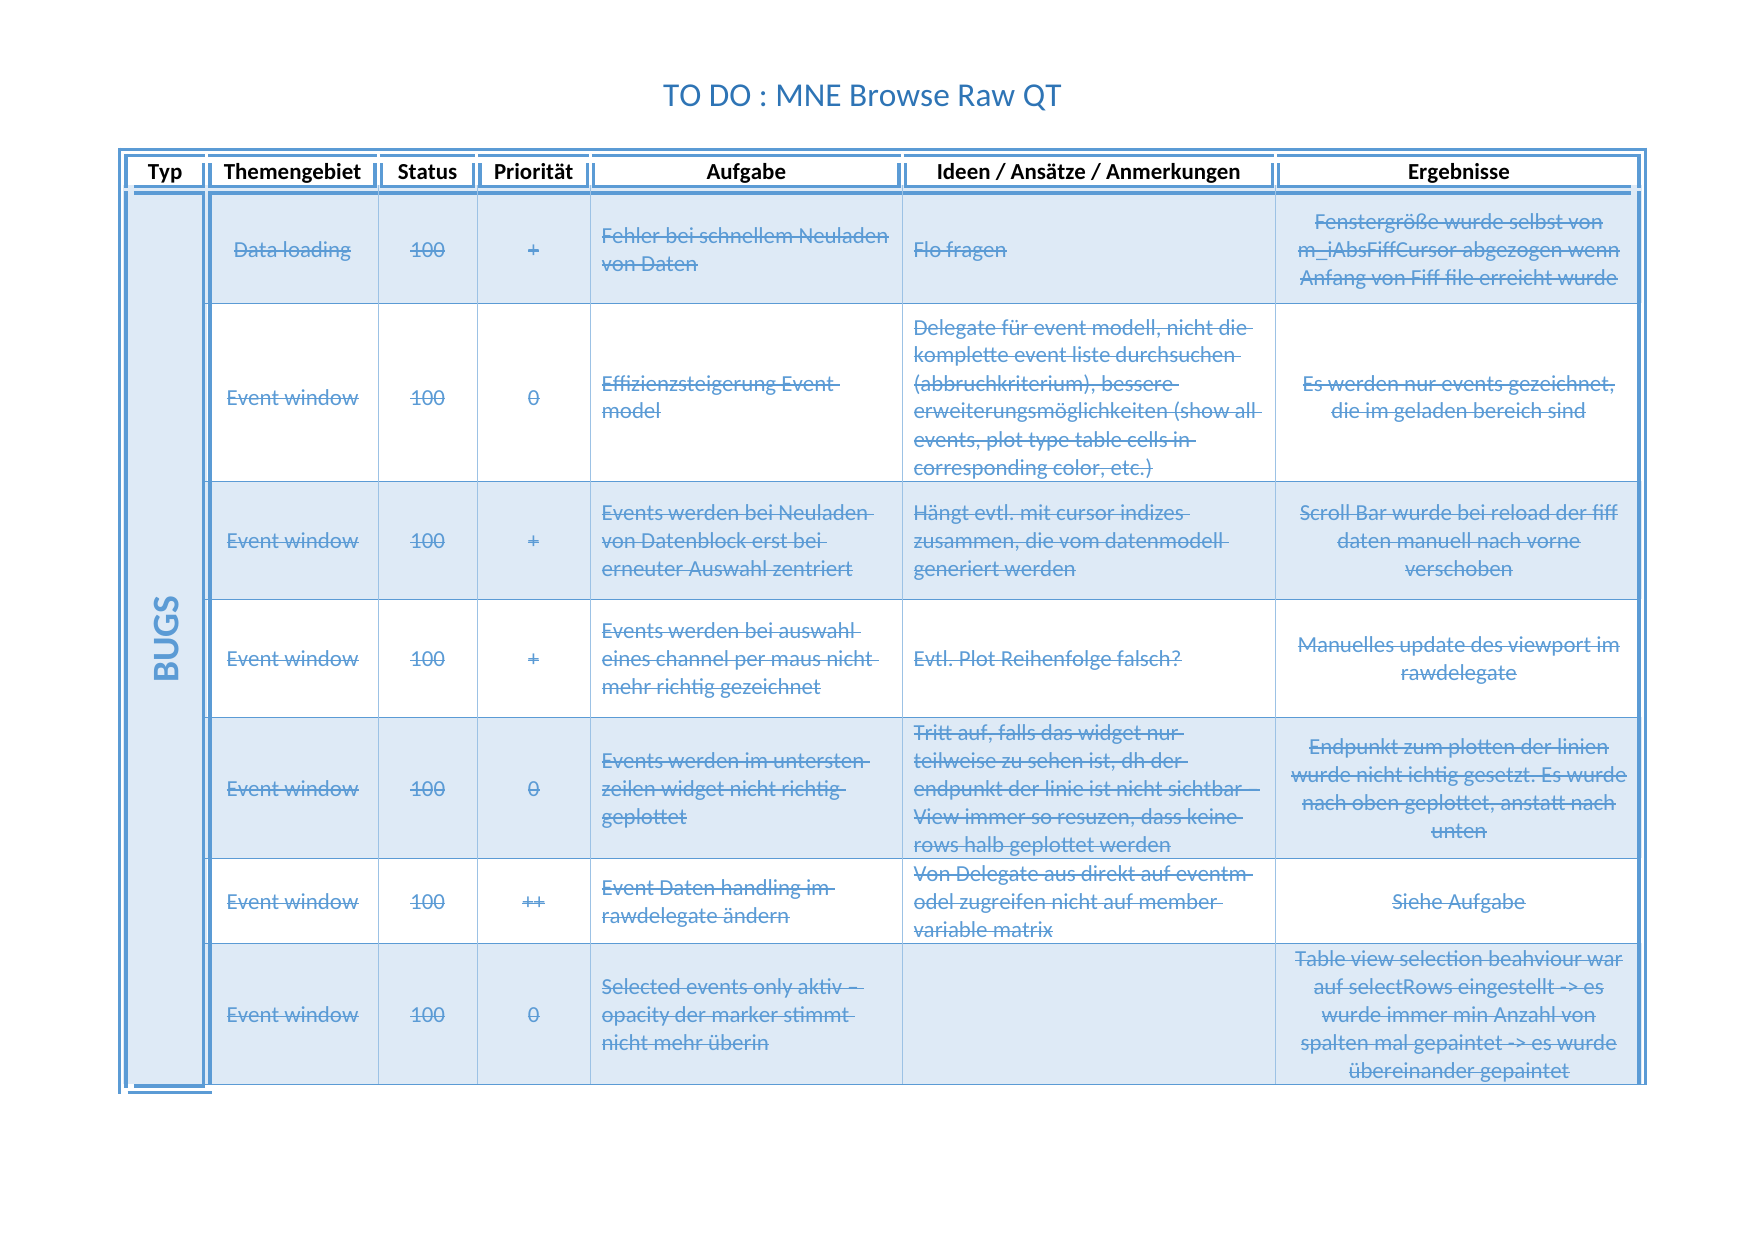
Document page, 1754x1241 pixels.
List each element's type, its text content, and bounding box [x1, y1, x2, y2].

table_cell [903, 944, 1275, 1084]
table_cell ++ [478, 859, 590, 943]
table_cell Table view selection beahviour war auf selectRows eingestellt -> es wurde immer min Anzahl von spalten mal gepaintet -> es wurde übereinander gepaintet [1276, 944, 1637, 1084]
table_cell Data loading [207, 185, 378, 303]
table_header Aufgabe [590, 151, 902, 185]
table_cell Endpunkt zum plotten der linien wurde nicht ichtig gesetzt. Es wurde nach oben geplottet, anstatt nach unten [1276, 718, 1637, 858]
table_cell Evtl. Plot Reihenfolge falsch? [903, 600, 1275, 717]
table_cell 0 [478, 718, 590, 858]
table_cell Event window [212, 482, 378, 599]
table_cell Fehler bei schnellem Neuladen von Daten [591, 195, 902, 303]
table_header Priorität [477, 151, 590, 185]
table_cell Fenstergröße wurde selbst von m_iAbsFiffCursor abgezogen wenn Anfang von Fiff file erreicht wurde [1276, 185, 1642, 303]
table_cell Event Daten handling im rawdelegate ändern [591, 859, 902, 943]
table_cell Event window [212, 944, 378, 1084]
table_cell 100 [379, 944, 477, 1084]
table_cell 0 [478, 944, 590, 1084]
table_cell Event window [212, 304, 378, 481]
table_header Typ [123, 151, 207, 185]
table_cell + [478, 482, 590, 599]
table_header Ideen / Ansätze / Anmerkungen [902, 151, 1275, 185]
table_cell + [478, 195, 590, 303]
table_cell 100 [379, 600, 477, 717]
table_cell Es werden nur events gezeichnet, die im geladen bereich sind [1276, 304, 1637, 481]
table_cell 0 [478, 304, 590, 481]
table_cell Delegate für event modell, nicht die komplette event liste durchsuchen (abbruchkriterium), bessere erweiterungsmöglichkeiten (show all events, plot type table cells in corresponding color, etc.) [903, 304, 1275, 481]
table_cell Selected events only aktiv – opacity der marker stimmt nicht mehr überin [591, 944, 902, 1084]
table_cell 100 [379, 718, 477, 858]
table_cell Events werden im untersten zeilen widget nicht richtig geplottet [591, 718, 902, 858]
table_cell Event window [212, 859, 378, 943]
table_header Ergebnisse [1275, 151, 1642, 185]
table_cell Tritt auf, falls das widget nur teilweise zu sehen ist, dh der endpunkt der linie ist nicht sichtbar – View immer so resuzen, dass keine rows halb geplottet werden [903, 718, 1275, 858]
table_cell Effizienzsteigerung Event model [591, 304, 902, 481]
table_cell 100 [379, 482, 477, 599]
table_cell + [478, 600, 590, 717]
table_cell Scroll Bar wurde bei reload der fiff daten manuell nach vorne verschoben [1276, 482, 1637, 599]
table_cell Events werden bei Neuladen von Datenblock erst bei erneuter Auswahl zentriert [591, 482, 902, 599]
table_cell Hängt evtl. mit cursor indizes zusammen, die vom datenmodell generiert werden [903, 482, 1275, 599]
table_cell Flo fragen [903, 195, 1275, 303]
table_cell Event window [212, 600, 378, 717]
table_header Themengebiet [207, 151, 378, 185]
table_cell Event window [212, 718, 378, 858]
table_cell Events werden bei auswahl eines channel per maus nicht mehr richtig gezeichnet [591, 600, 902, 717]
table_cell 100 [379, 859, 477, 943]
table_cell Manuelles update des viewport im rawdelegate [1276, 600, 1637, 717]
table_cell Siehe Aufgabe [1276, 859, 1637, 943]
table_cell 100 [379, 195, 477, 303]
table_header Status [378, 151, 477, 185]
table_cell BUGS [123, 185, 207, 1084]
table_cell Von Delegate aus direkt auf eventm odel zugreifen nicht auf member variable matrix [903, 859, 1275, 943]
table_cell 100 [379, 304, 477, 481]
